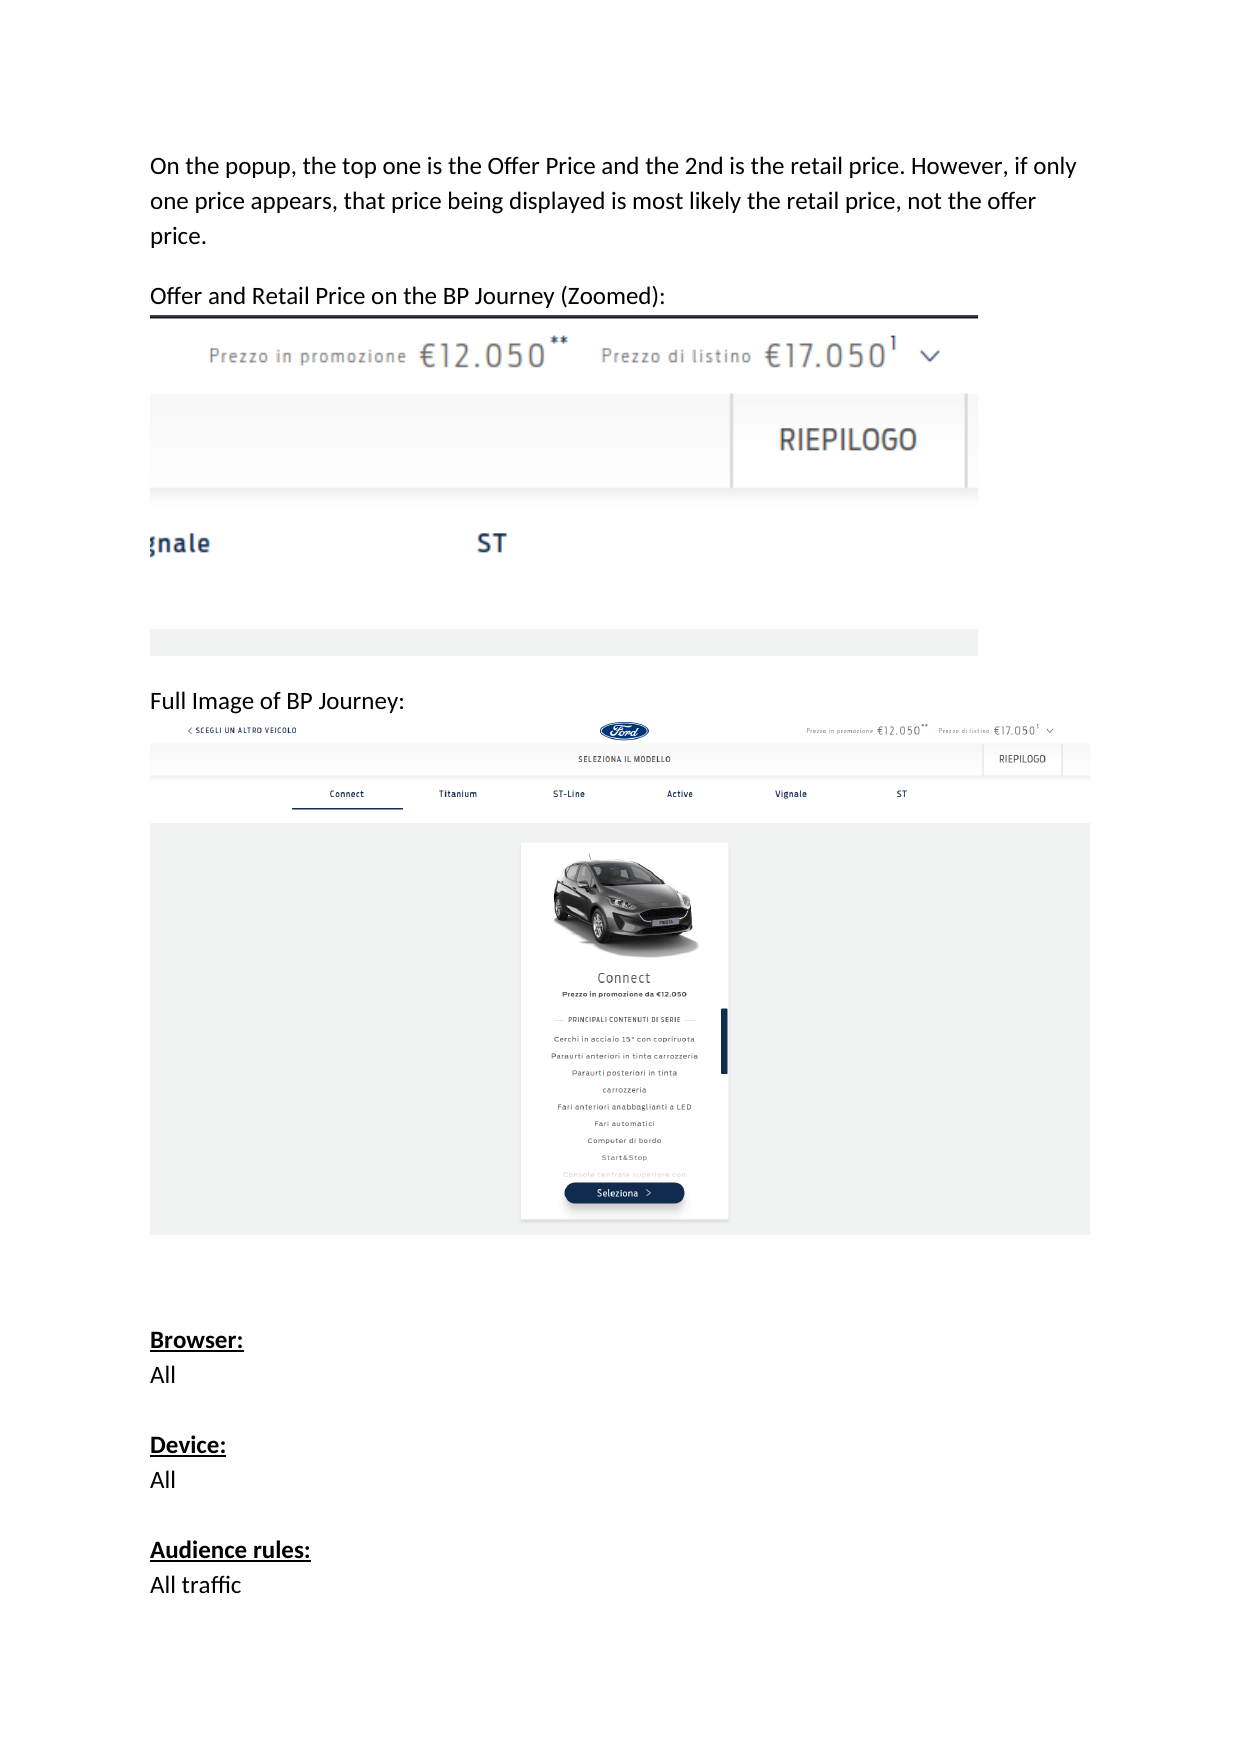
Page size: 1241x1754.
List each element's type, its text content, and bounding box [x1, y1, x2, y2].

text Full Image of BP Journey: [150, 685, 1090, 720]
picture [150, 720, 1091, 1235]
picture [150, 315, 979, 656]
text Browser: All Device: All Audience rules: All traffic [150, 1324, 1090, 1600]
text On the popup, the top one is the Offer Price and the 2nd is the retail price. However, if only one price appears, that price being displayed is most likely the retail price, not the offer price. [150, 150, 1090, 251]
